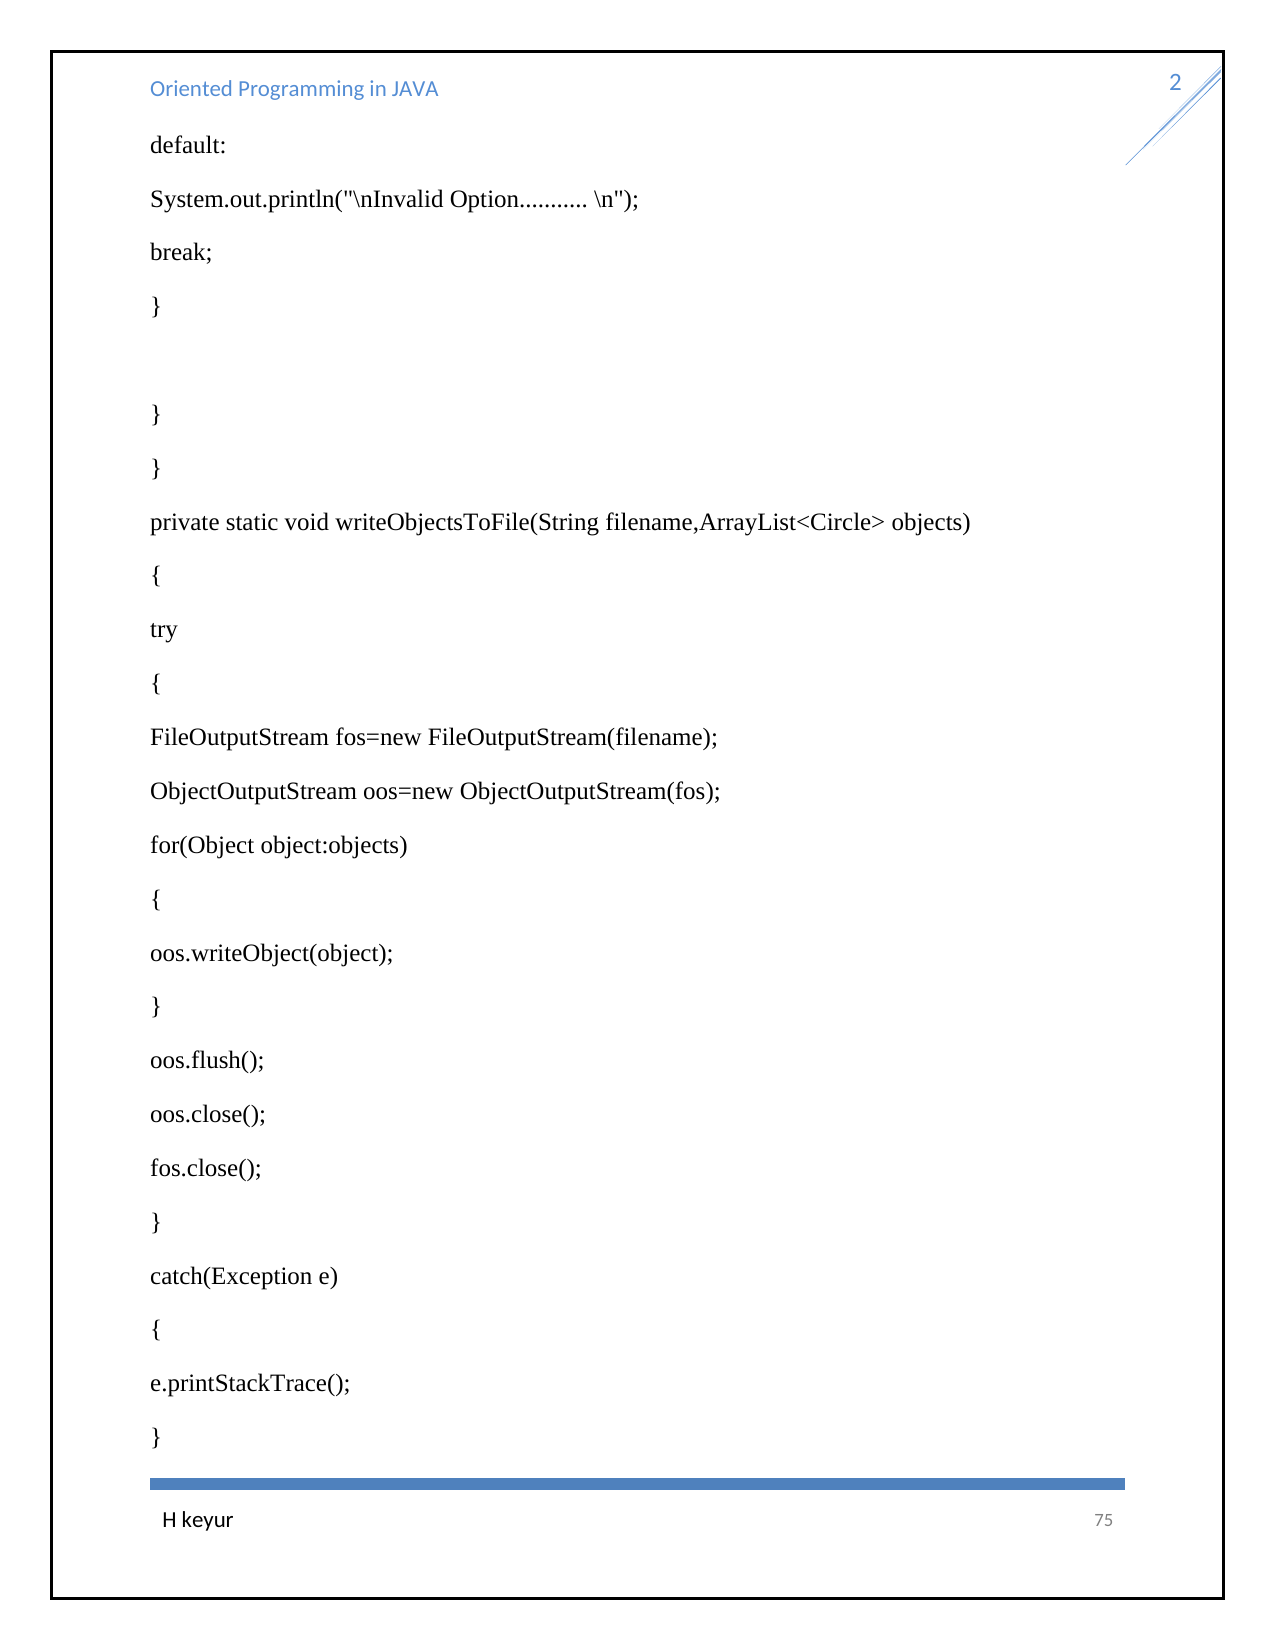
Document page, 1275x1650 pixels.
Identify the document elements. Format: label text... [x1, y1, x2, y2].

text } [150, 399, 1125, 428]
text break; [150, 237, 1125, 266]
text private static void writeObjectsToFile(String filename,ArrayList<Circle> objects) [150, 507, 1125, 536]
text } [150, 453, 1125, 482]
text { [150, 561, 1125, 589]
text fos.close(); [150, 1153, 1125, 1182]
text } [150, 1422, 1125, 1451]
text { [150, 884, 1125, 912]
text oos.writeObject(object); [150, 938, 1125, 966]
text { [150, 668, 1125, 697]
text System.out.println("\nInvalid Option........... \n"); [150, 184, 1125, 212]
text oos.flush(); [150, 1045, 1125, 1074]
text catch(Exception e) [150, 1261, 1125, 1289]
text ObjectOutputStream oos=new ObjectOutputStream(fos); [150, 776, 1125, 805]
text { [150, 1314, 1125, 1343]
text } [150, 991, 1125, 1020]
text e.printStackTrace(); [150, 1368, 1125, 1397]
text FileOutputStream fos=new FileOutputStream(filename); [150, 722, 1125, 751]
text for(Object object:objects) [150, 830, 1125, 859]
text default: [150, 130, 1125, 158]
text try [150, 614, 1125, 643]
text } [150, 291, 1125, 320]
text } [150, 1207, 1125, 1236]
text oos.close(); [150, 1099, 1125, 1128]
